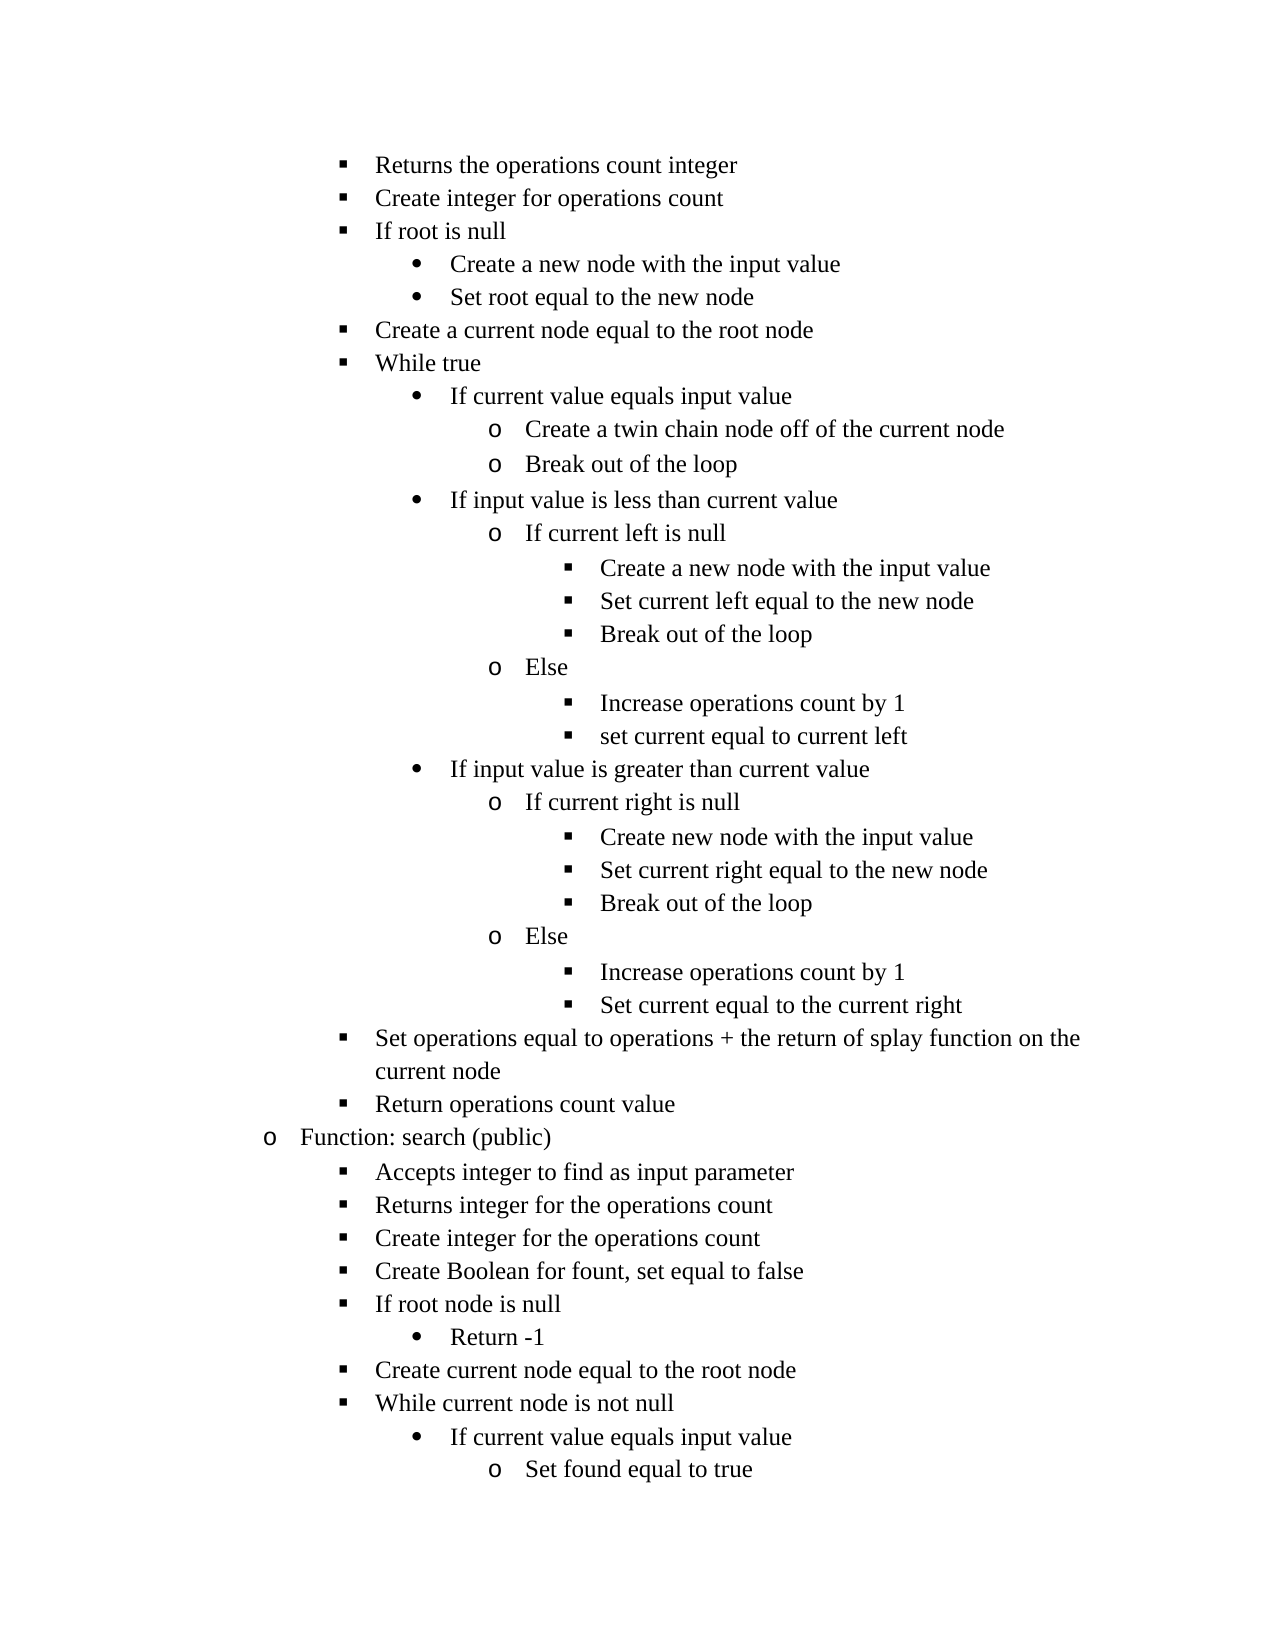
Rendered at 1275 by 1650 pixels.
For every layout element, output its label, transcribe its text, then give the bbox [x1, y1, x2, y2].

list Create integer for operations count [337, 183, 1125, 212]
list Return operations count value [337, 1089, 1125, 1118]
list Function: search (public) [262, 1122, 1125, 1153]
list Accepts integer to find as input parameter [337, 1157, 1125, 1186]
list If input value is greater than current value [412, 754, 1125, 783]
list Break out of the loop [487, 449, 1125, 480]
list Else [487, 921, 1125, 952]
list Create a current node equal to the root node [337, 315, 1125, 344]
list Create current node equal to the root node [337, 1356, 1125, 1384]
list set current equal to current left [562, 721, 1125, 750]
list Set current equal to the current right [562, 990, 1125, 1019]
list Create a twin chain node off of the current node [487, 414, 1125, 445]
list Set root equal to the new node [412, 282, 1125, 311]
list Increase operations count by 1 [562, 688, 1125, 717]
list If current value equals input value [412, 381, 1125, 410]
list If current value equals input value [412, 1422, 1125, 1450]
list If input value is less than current value [412, 485, 1125, 514]
list Create integer for the operations count [337, 1223, 1125, 1252]
list Set current left equal to the new node [562, 586, 1125, 615]
list If root is null [337, 216, 1125, 245]
list Create new node with the input value [562, 822, 1125, 851]
list Create Boolean for fount, set equal to false [337, 1256, 1125, 1285]
list While current node is not null [337, 1388, 1125, 1417]
list While true [337, 348, 1125, 377]
list Returns the operations count integer [337, 150, 1125, 179]
list Create a new node with the input value [562, 553, 1125, 582]
list Break out of the loop [562, 888, 1125, 917]
list If current left is null [487, 518, 1125, 549]
list Set operations equal to operations + the return of splay function on the current node [337, 1023, 1125, 1085]
list If root node is null [337, 1289, 1125, 1318]
list Increase operations count by 1 [562, 957, 1125, 986]
list Else [487, 652, 1125, 683]
list Break out of the loop [562, 619, 1125, 648]
list Set found equal to true [487, 1454, 1125, 1485]
list Returns integer for the operations count [337, 1190, 1125, 1219]
list Create a new node with the input value [412, 249, 1125, 278]
list Set current right equal to the new node [562, 855, 1125, 884]
list If current right is null [487, 787, 1125, 818]
list Return -1 [412, 1322, 1125, 1351]
